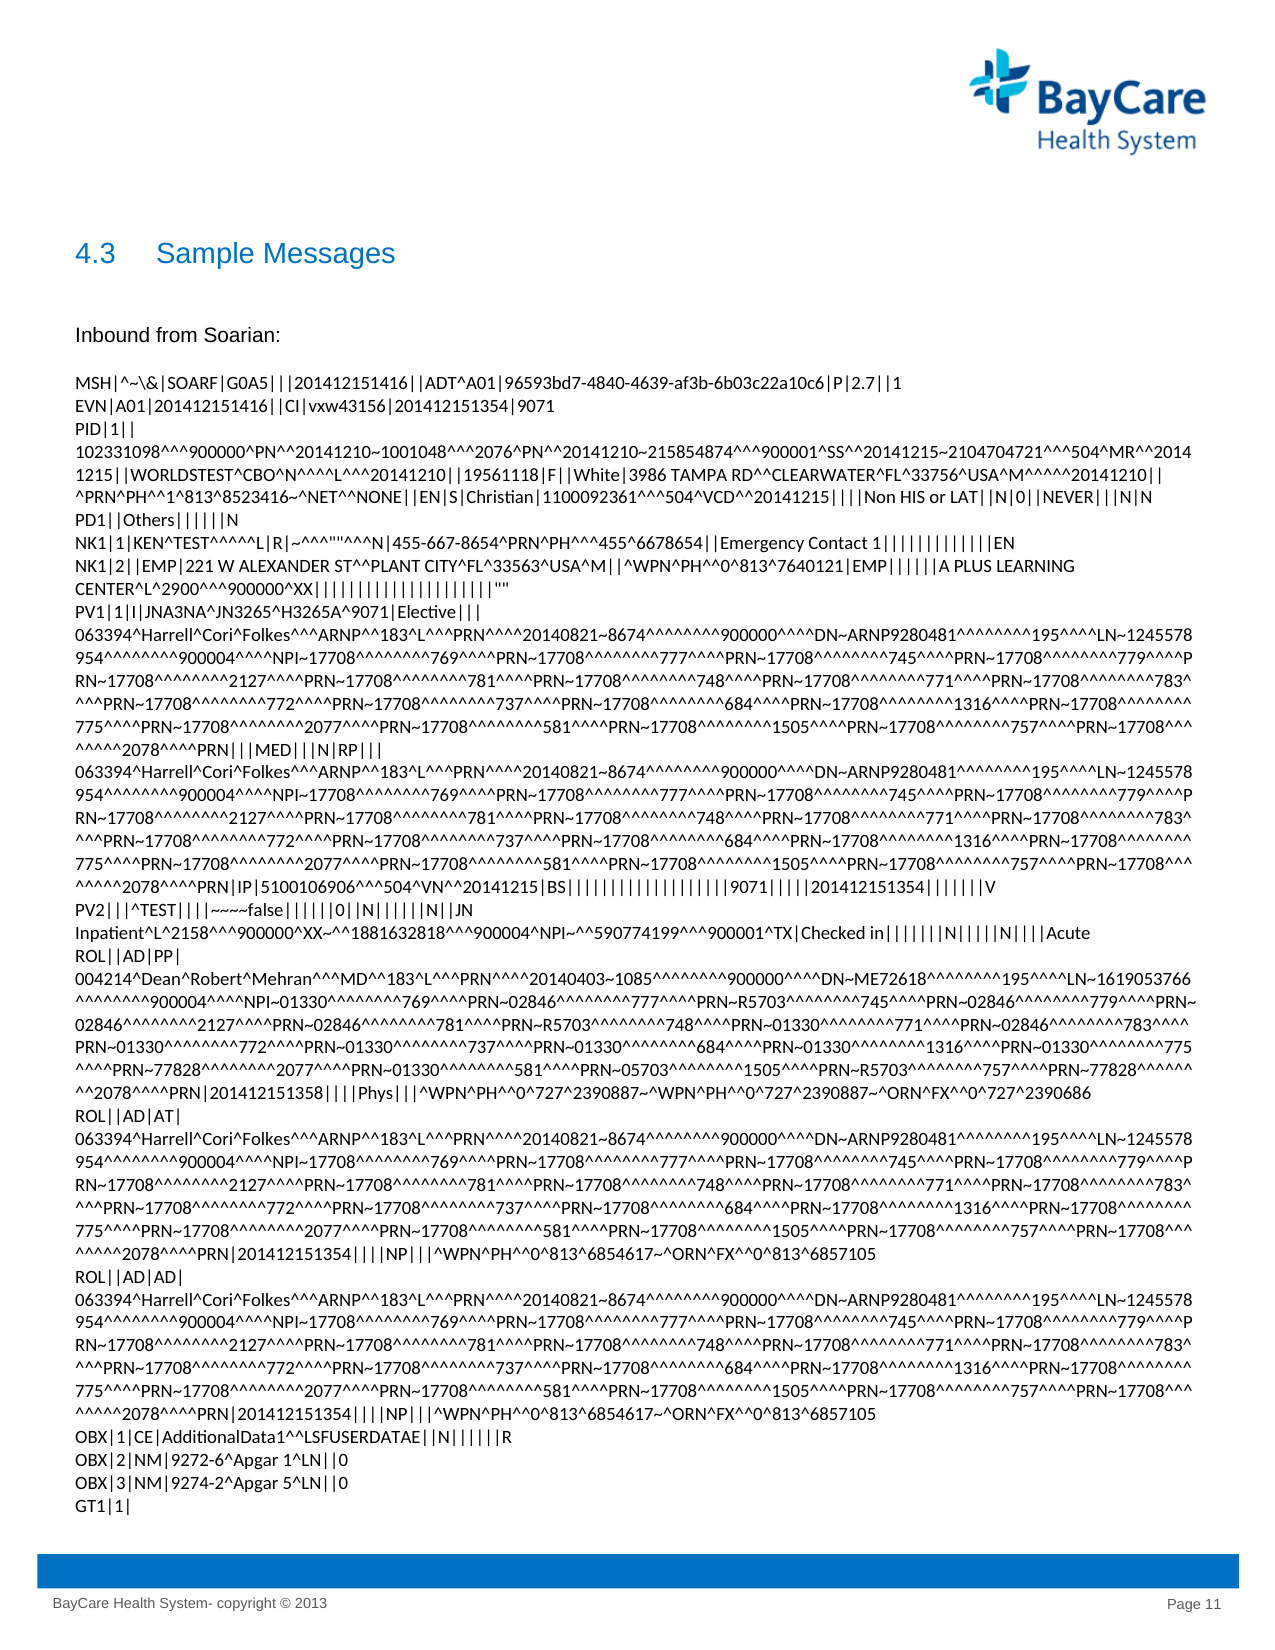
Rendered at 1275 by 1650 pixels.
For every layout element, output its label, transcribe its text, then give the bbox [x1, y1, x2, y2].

text Inbound from Soarian: [75, 323, 1200, 347]
subtitle 4.3 Sample Messages [75, 236, 1200, 269]
picture [951, 37, 1233, 168]
